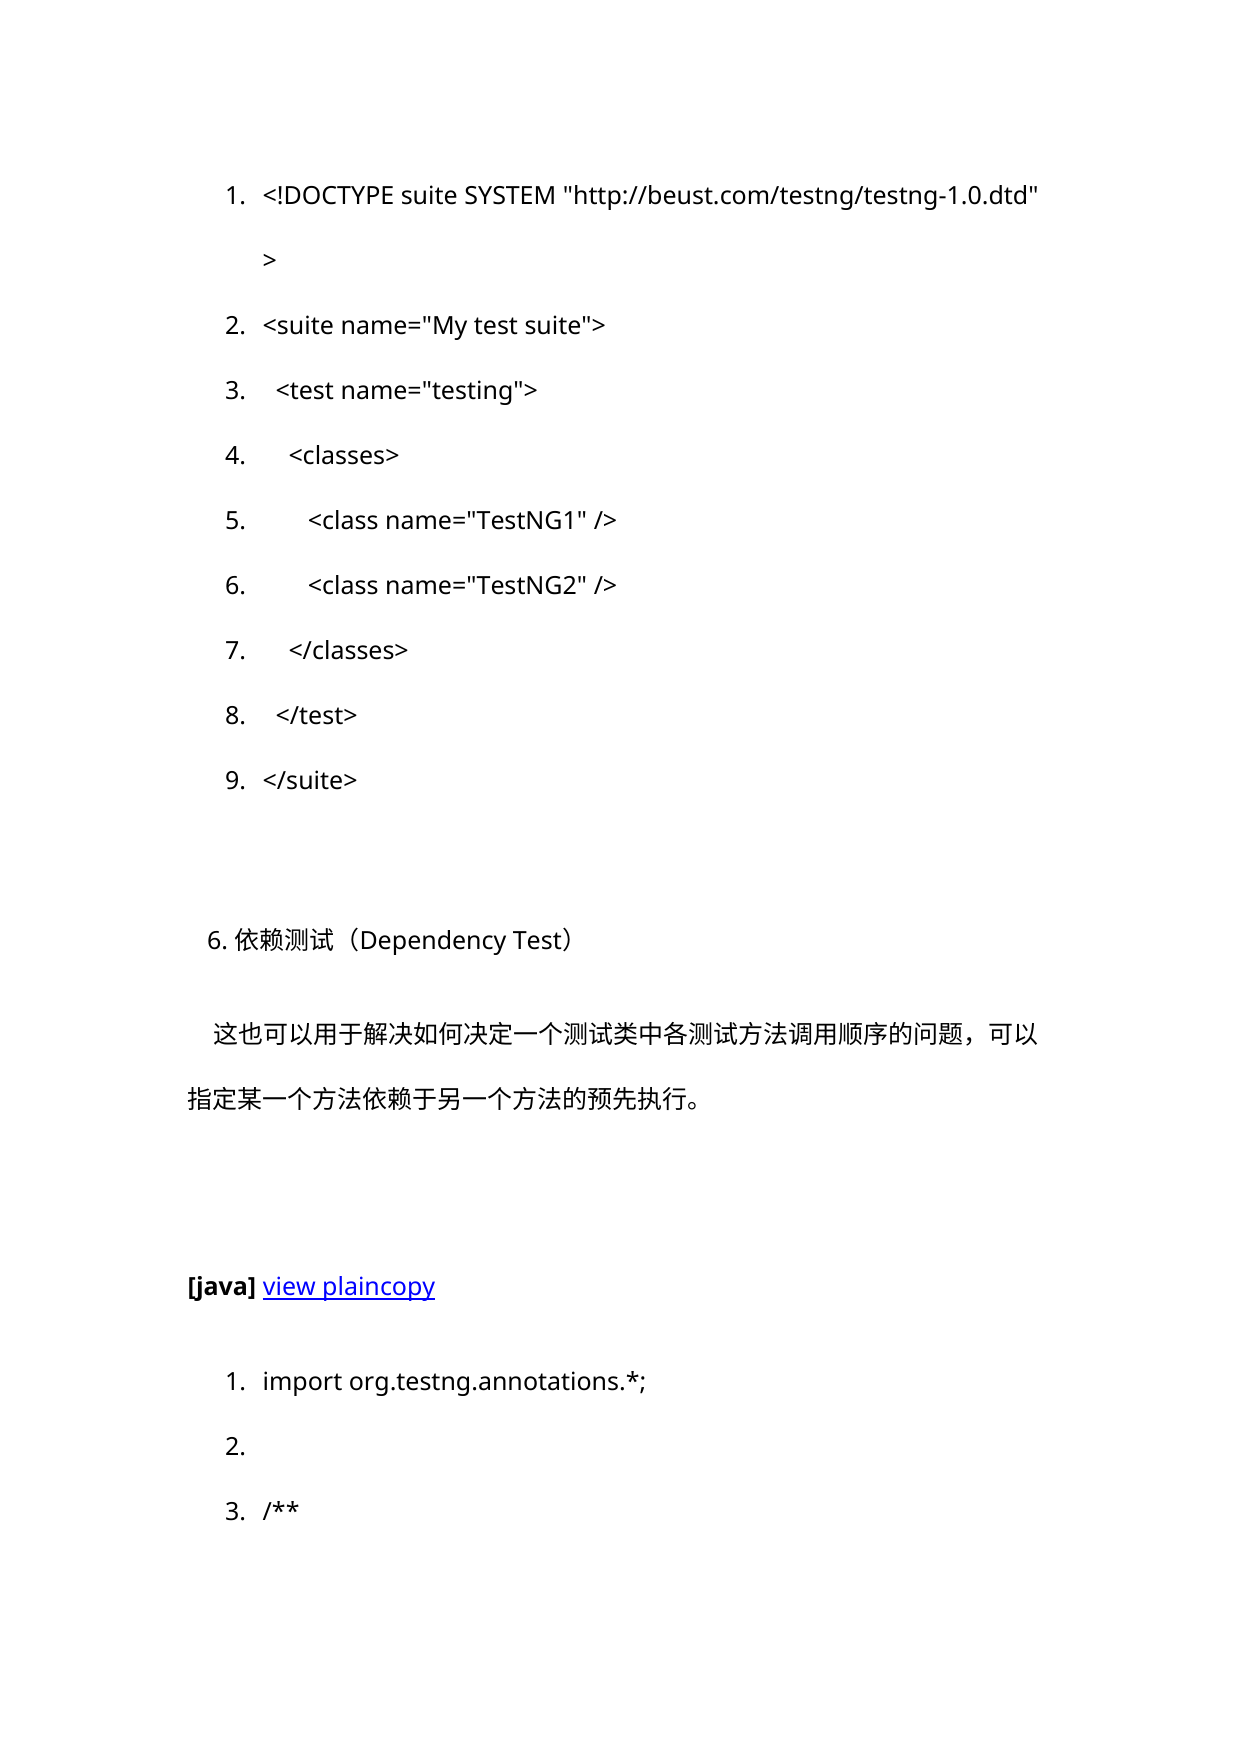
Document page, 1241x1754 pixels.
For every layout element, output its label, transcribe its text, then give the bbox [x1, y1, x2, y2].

list </test> [225, 682, 1053, 747]
text 这也可以用于解决如何决定一个测试类中各测试方法调用顺序的问题，可以指定某一个方法依赖于另一个方法的预先执行。 [187, 1000, 1053, 1130]
list import org.testng.annotations.*; [225, 1348, 1053, 1413]
list <classes> [225, 422, 1053, 487]
list <test name="testing"> [225, 357, 1053, 422]
list /** [225, 1478, 1053, 1543]
text 6. 依赖测试（Dependency Test） [187, 841, 1053, 971]
list </classes> [225, 617, 1053, 682]
list <class name="TestNG1" /> [225, 487, 1053, 552]
list <class name="TestNG2" /> [225, 552, 1053, 617]
list </suite> [225, 747, 1053, 812]
list <suite name="My test suite"> [225, 292, 1053, 357]
text [java] view plaincopy [187, 1254, 1053, 1319]
list <!DOCTYPE suite SYSTEM "http://beust.com/testng/testng-1.0.dtd" > [225, 162, 1053, 292]
